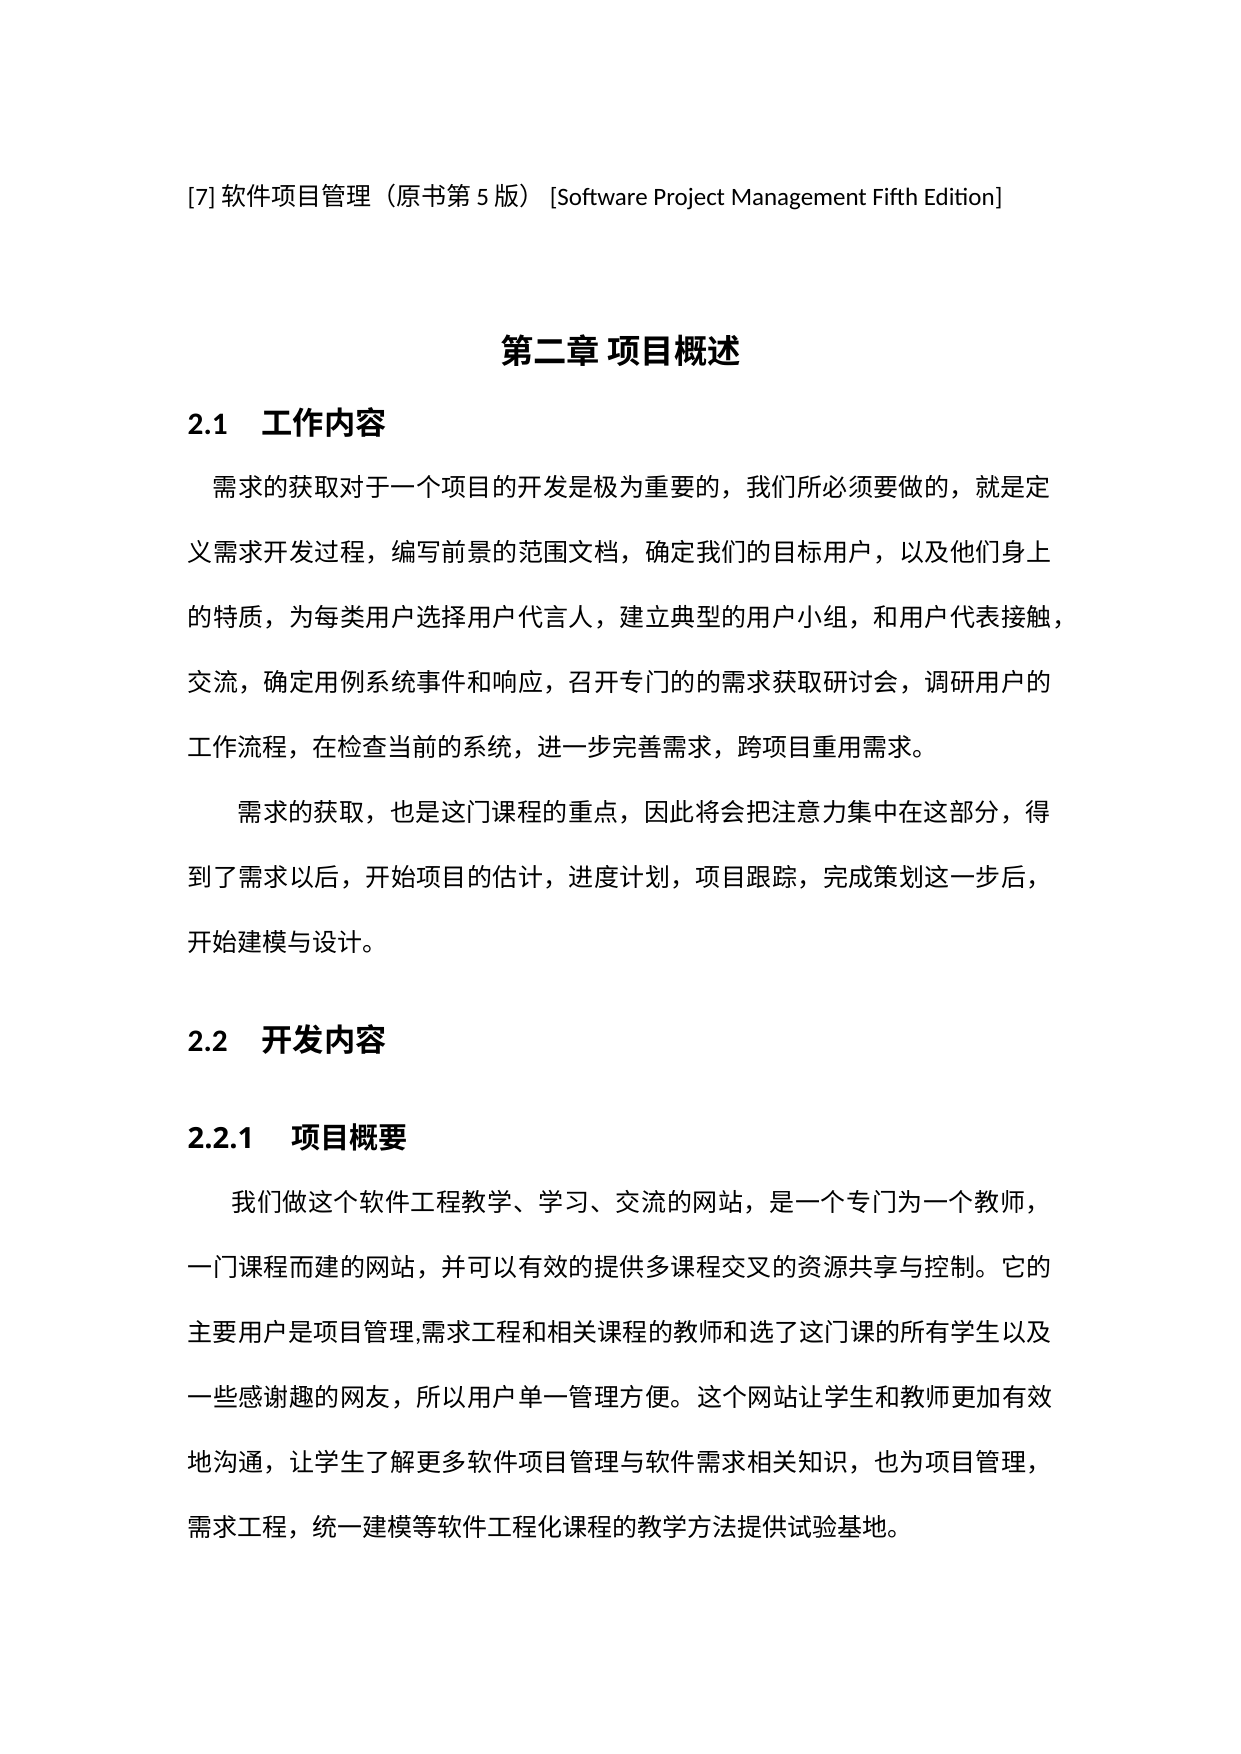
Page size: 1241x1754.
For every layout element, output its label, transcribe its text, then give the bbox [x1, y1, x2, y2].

text [7] 软件项目管理（原书第5版） [Software Project Management Fifth Edition] [187, 162, 1053, 227]
text 需求的获取对于一个项目的开发是极为重要的，我们所必须要做的，就是定义需求开发过程，编写前景的范围文档，确定我们的目标用户，以及他们身上的特质，为每类用户选择用户代言人，建立典型的用户小组，和用户代表接触，交流，确定用例系统事件和响应，召开专门的的需求获取研讨会，调研用户的工作流程，在检查当前的系统，进一步完善需求，跨项目重用需求。 [187, 453, 1053, 778]
text 工作内容 [187, 388, 1053, 453]
text 项目概要 [187, 1103, 1053, 1168]
text 需求的获取，也是这门课程的重点，因此将会把注意力集中在这部分，得到了需求以后，开始项目的估计，进度计划，项目跟踪，完成策划这一步后，开始建模与设计。 [187, 778, 1053, 973]
title 第二章 项目概述 [187, 317, 1053, 382]
text 我们做这个软件工程教学、学习、交流的网站，是一个专门为一个教师，一门课程而建的网站，并可以有效的提供多课程交叉的资源共享与控制。它的主要用户是项目管理,需求工程和相关课程的教师和选了这门课的所有学生以及一些感谢趣的网友，所以用户单一管理方便。这个网站让学生和教师更加有效地沟通，让学生了解更多软件项目管理与软件需求相关知识，也为项目管理，需求工程，统一建模等软件工程化课程的教学方法提供试验基地。 [187, 1168, 1053, 1558]
text 开发内容 [187, 1006, 1053, 1071]
